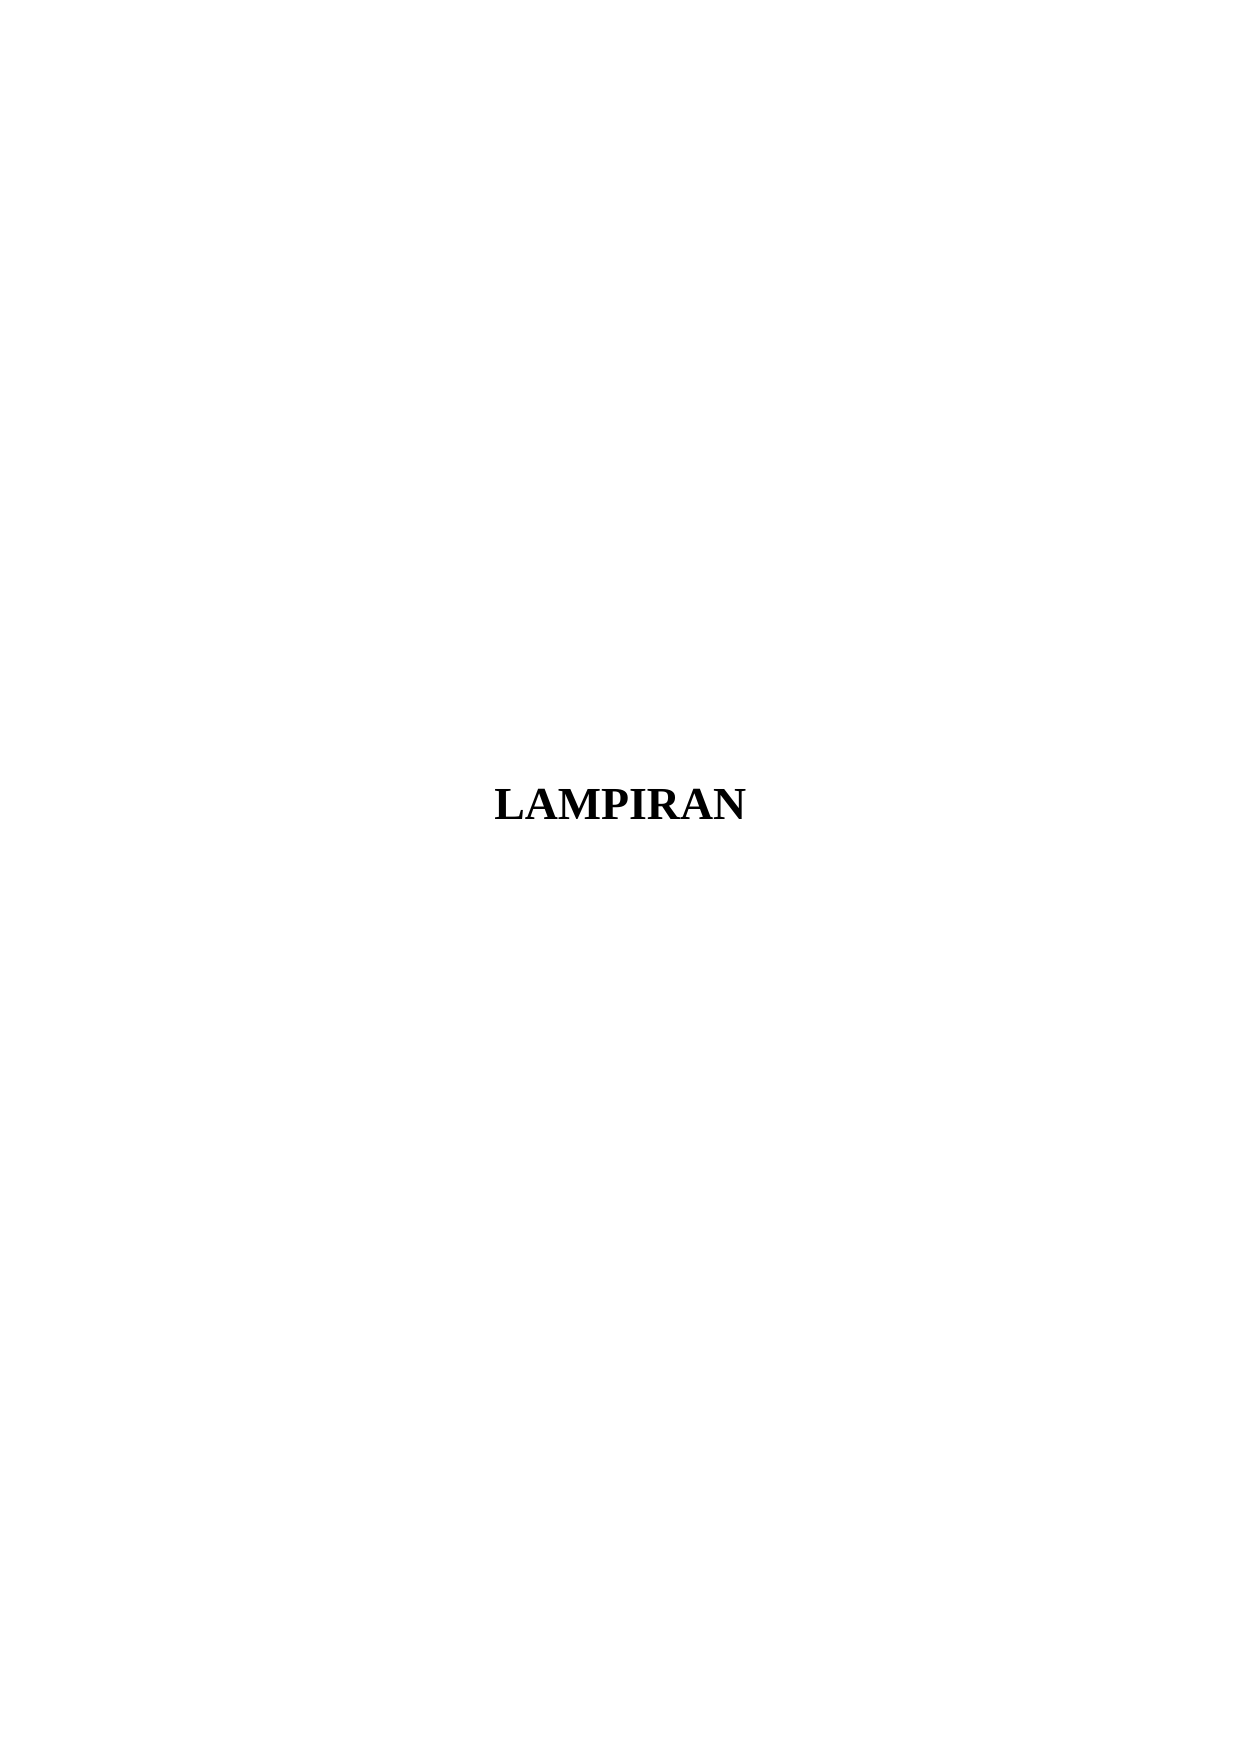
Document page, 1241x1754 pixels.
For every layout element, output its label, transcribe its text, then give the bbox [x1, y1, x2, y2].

subtitle LAMPIRAN [150, 776, 1090, 829]
